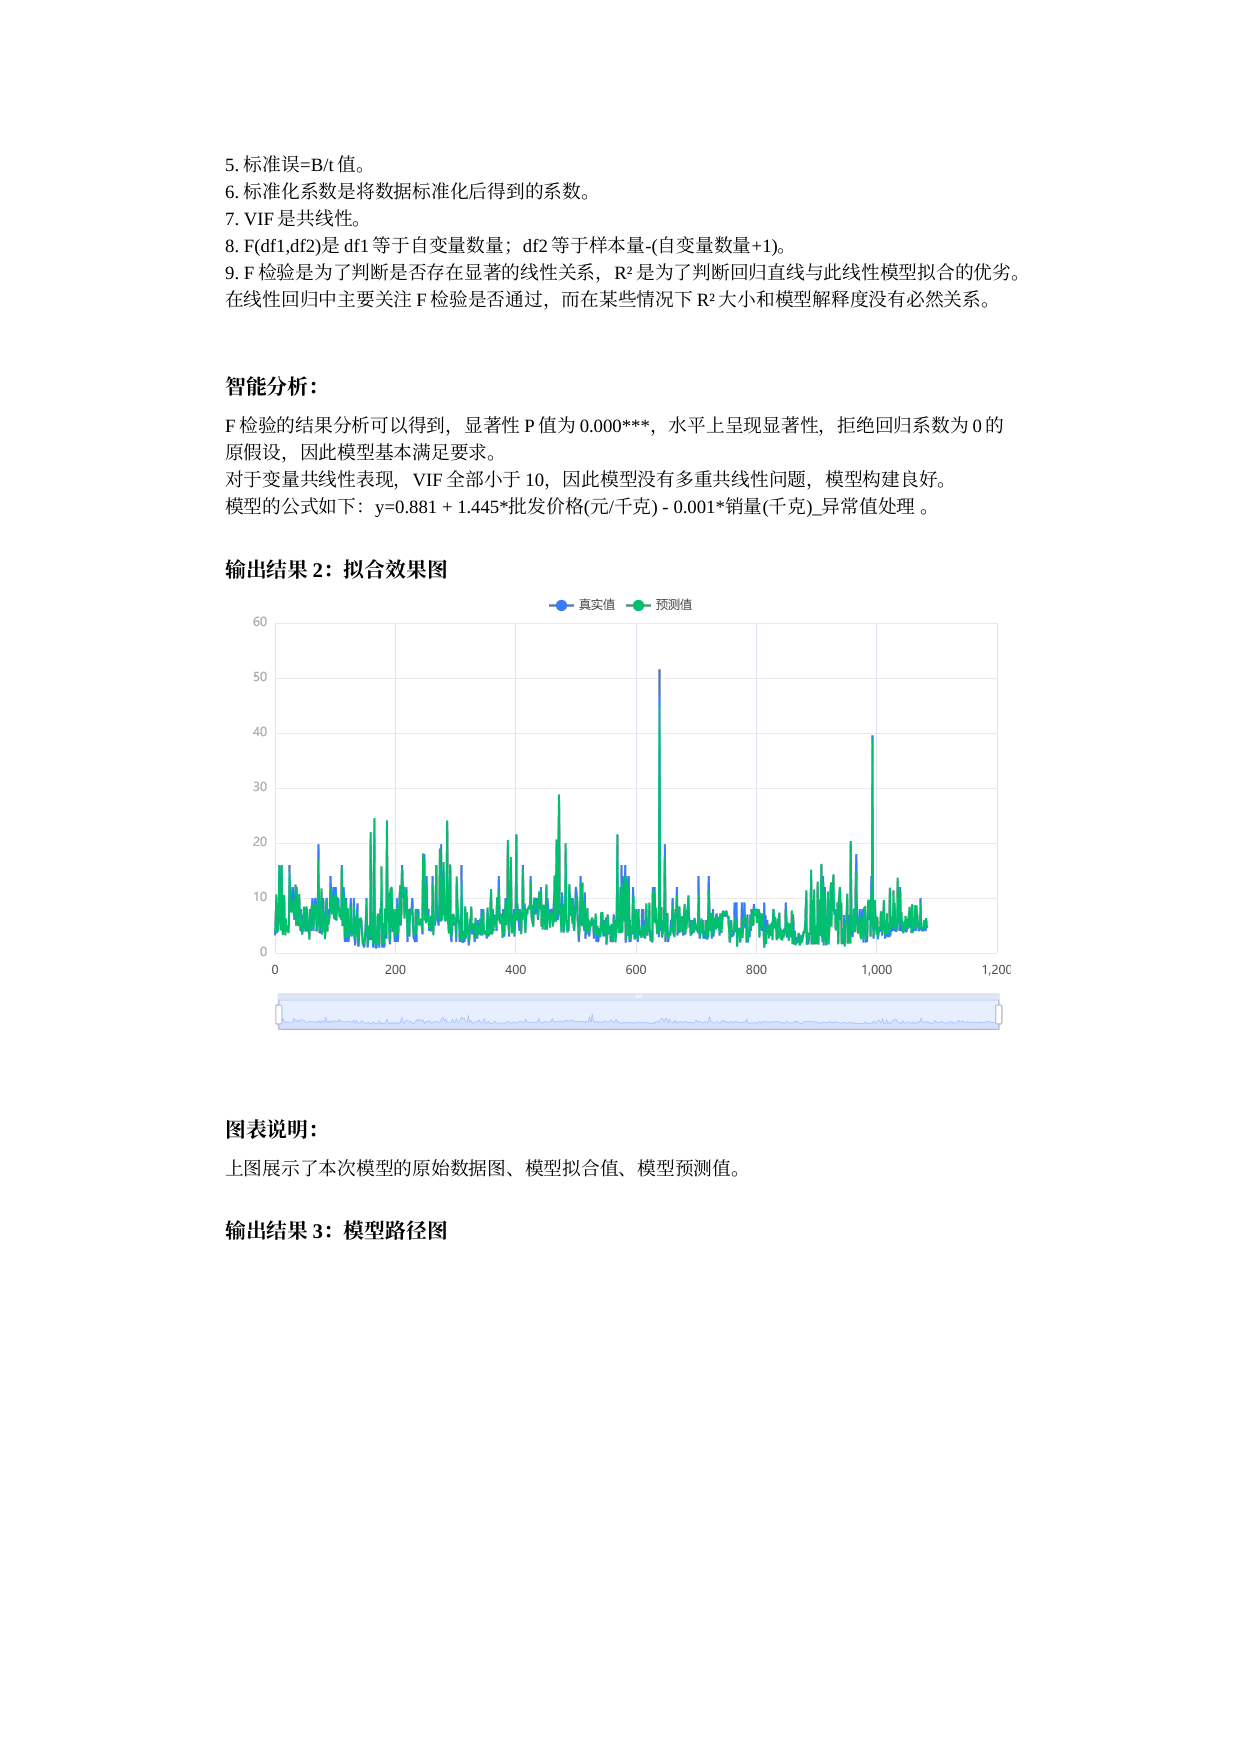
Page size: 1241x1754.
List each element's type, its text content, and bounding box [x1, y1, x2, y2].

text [225, 150, 1015, 336]
text 图表说明： [225, 1089, 1015, 1143]
text 输出结果3：模型路径图 [225, 1191, 1015, 1245]
text F检验的结果分析可以得到，显著性P值为0.000***，水平上呈现显著性，拒绝回归系数为0的原假设，因此模型基本满足要求。 对于变量共线性表现，VIF全部小于10，因此模型没有多重共线性问题，模型构建良好。 模型的公式如下：y=0.881 + 1.445*批发价格(元/千克) - 0.001*销量(千克)_异常值处理 。 [225, 411, 1015, 519]
picture [229, 593, 1011, 1037]
text 智能分析： [225, 346, 1015, 400]
text 上图展示了本次模型的原始数据图、模型拟合值、模型预测值。 [225, 1153, 1015, 1180]
text 输出结果2：拟合效果图 [225, 529, 1015, 583]
